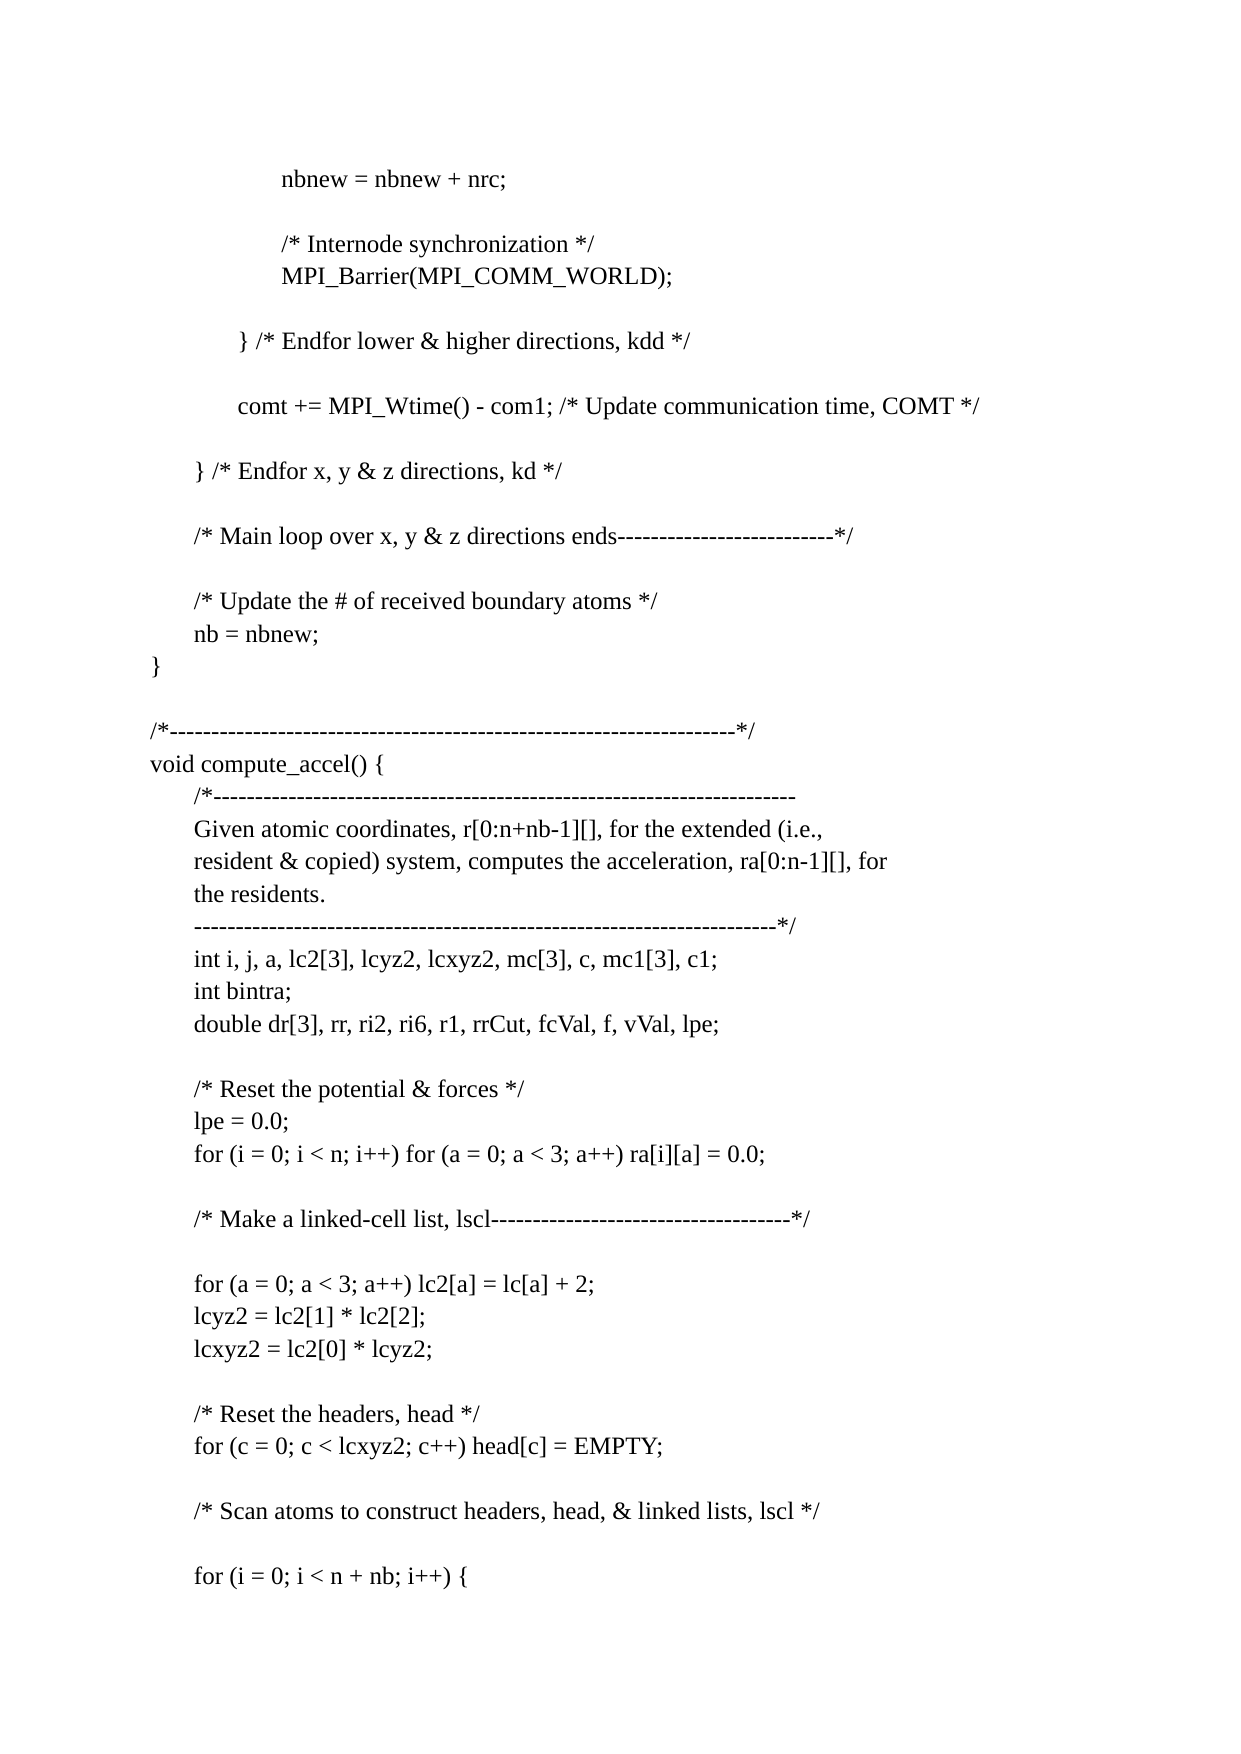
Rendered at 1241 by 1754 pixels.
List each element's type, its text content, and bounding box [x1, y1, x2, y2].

text /*--------------------------------------------------------------------*/ [150, 714, 1090, 747]
text /* Update the # of received boundary atoms */ [150, 584, 1090, 617]
text } /* Endfor lower & higher directions, kdd */ [150, 324, 1090, 357]
text MPI_Barrier(MPI_COMM_WORLD); [150, 259, 1090, 292]
text /*---------------------------------------------------------------------- [150, 779, 1090, 812]
text lpe = 0.0; [150, 1104, 1090, 1137]
text /* Scan atoms to construct headers, head, & linked lists, lscl */ [150, 1494, 1090, 1527]
text int i, j, a, lc2[3], lcyz2, lcxyz2, mc[3], c, mc1[3], c1; [150, 942, 1090, 974]
text for (a = 0; a < 3; a++) lc2[a] = lc[a] + 2; [150, 1267, 1090, 1299]
text /* Main loop over x, y & z directions ends--------------------------*/ [150, 519, 1090, 552]
text for (c = 0; c < lcxyz2; c++) head[c] = EMPTY; [150, 1429, 1090, 1462]
text lcyz2 = lc2[1] * lc2[2]; [150, 1299, 1090, 1332]
text Given atomic coordinates, r[0:n+nb-1][], for the extended (i.e., [150, 812, 1090, 844]
text nb = nbnew; [150, 617, 1090, 649]
text void compute_accel() { [150, 747, 1090, 779]
text comt += MPI_Wtime() - com1; /* Update communication time, COMT */ [150, 389, 1090, 422]
text /* Internode synchronization */ [150, 227, 1090, 259]
text } [150, 649, 1090, 682]
text for (i = 0; i < n + nb; i++) { [150, 1559, 1090, 1592]
text double dr[3], rr, ri2, ri6, r1, rrCut, fcVal, f, vVal, lpe; [150, 1007, 1090, 1039]
text lcxyz2 = lc2[0] * lcyz2; [150, 1332, 1090, 1364]
text /* Reset the potential & forces */ [150, 1072, 1090, 1104]
text resident & copied) system, computes the acceleration, ra[0:n-1][], for [150, 844, 1090, 877]
text for (i = 0; i < n; i++) for (a = 0; a < 3; a++) ra[i][a] = 0.0; [150, 1137, 1090, 1169]
text } /* Endfor x, y & z directions, kd */ [150, 454, 1090, 487]
text /* Reset the headers, head */ [150, 1397, 1090, 1429]
text the residents. [150, 877, 1090, 909]
text ----------------------------------------------------------------------*/ [150, 909, 1090, 942]
text nbnew = nbnew + nrc; [150, 162, 1090, 194]
text int bintra; [150, 974, 1090, 1007]
text /* Make a linked-cell list, lscl------------------------------------*/ [150, 1202, 1090, 1234]
